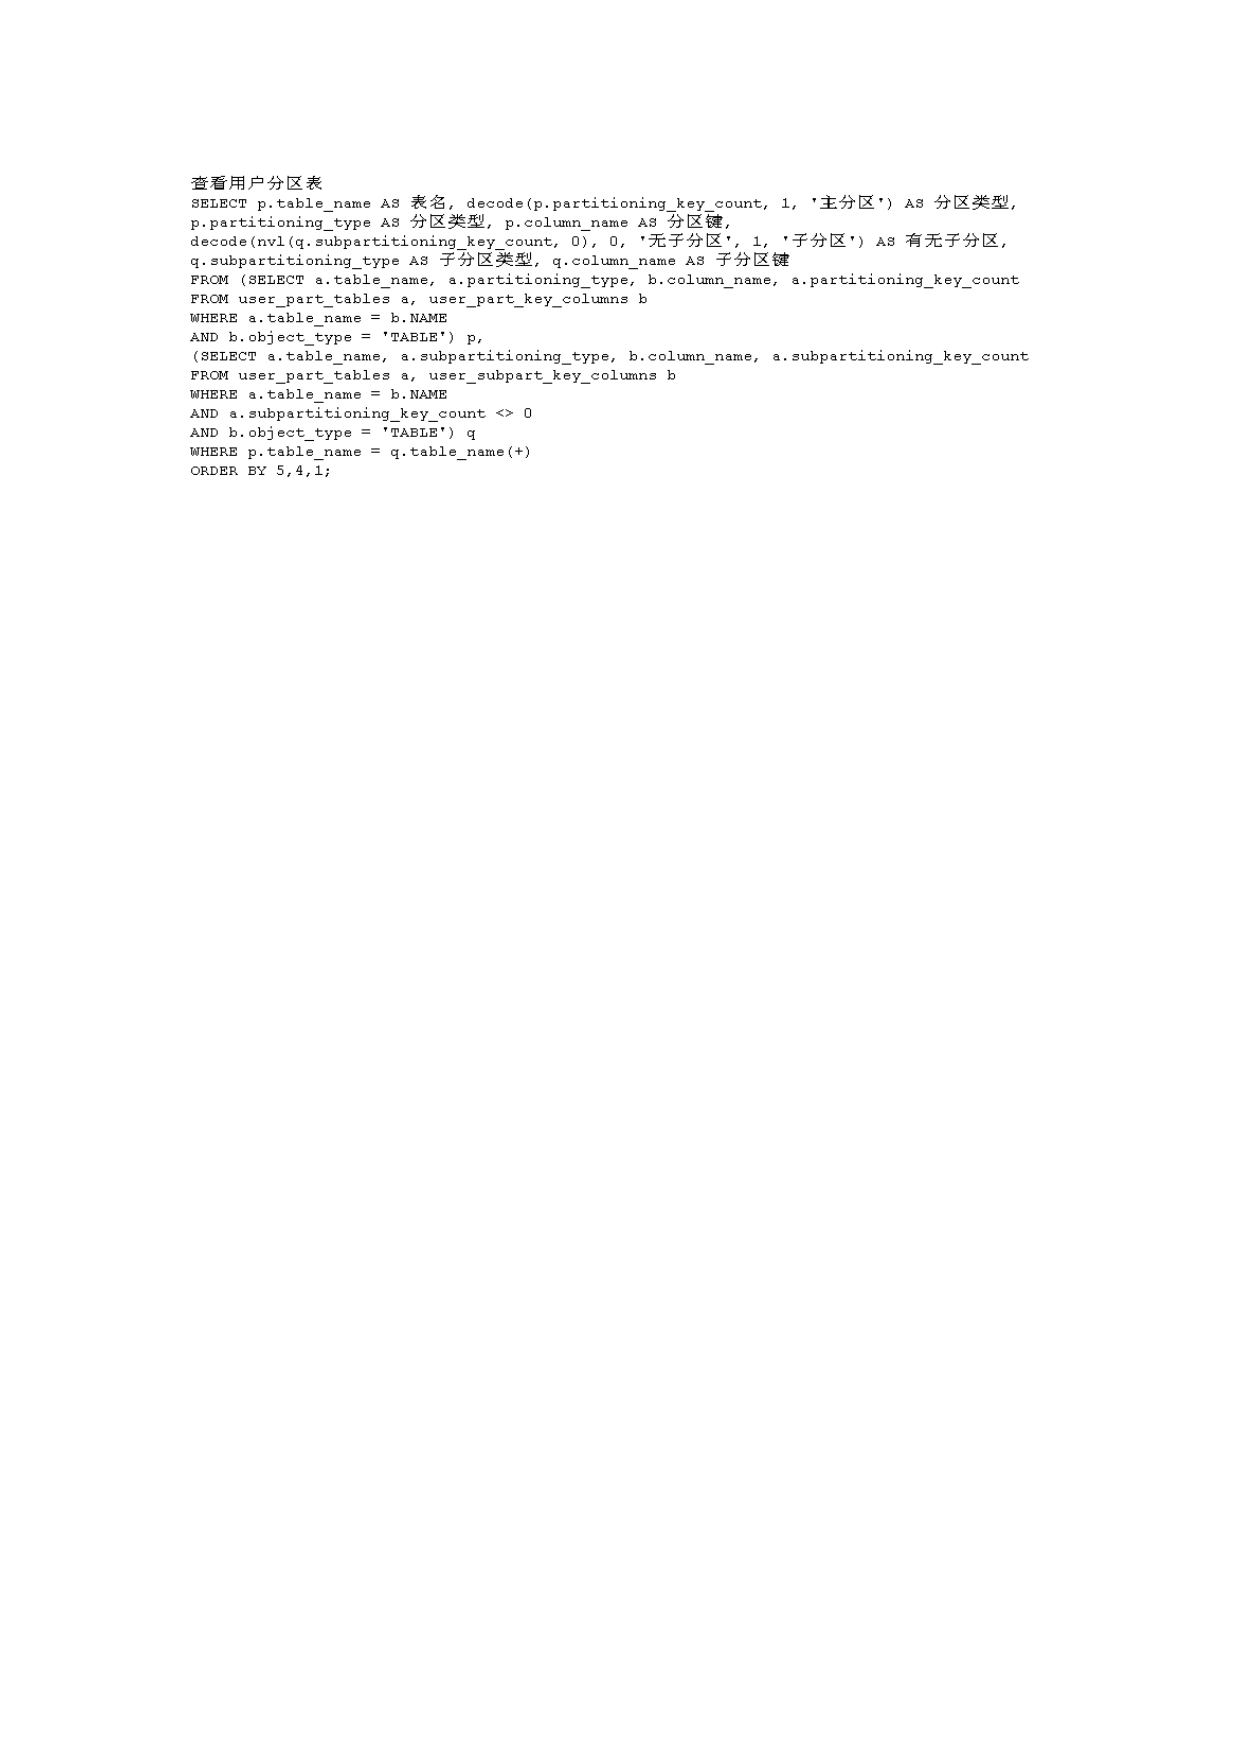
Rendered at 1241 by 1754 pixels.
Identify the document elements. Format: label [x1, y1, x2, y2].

picture [187, 162, 1052, 527]
